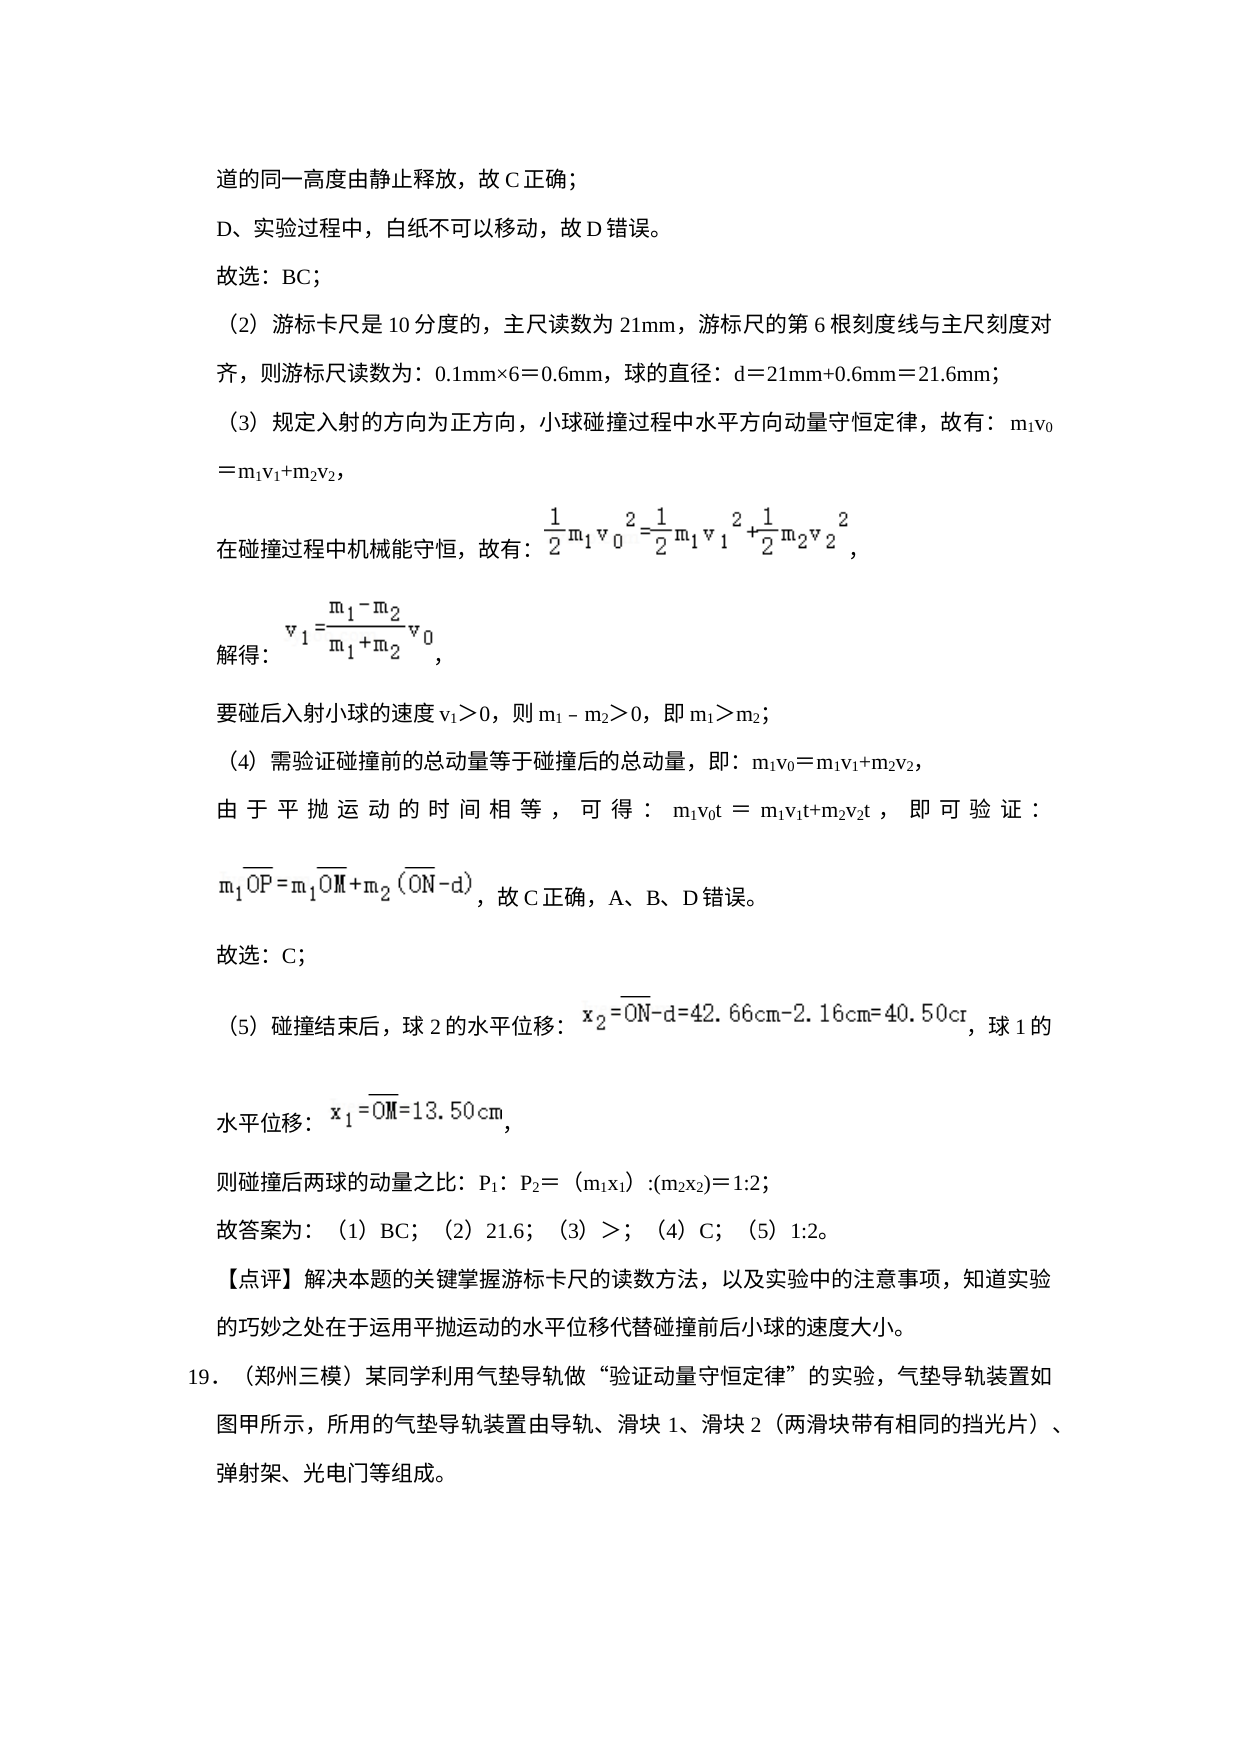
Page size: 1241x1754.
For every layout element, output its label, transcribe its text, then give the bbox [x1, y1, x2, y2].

picture [216, 867, 476, 906]
text 由于平抛运动的时间相等，可得：m1v0t＝m1v1t+m2v2t，即可验证：，故C正确，A、B、D错误。 [216, 792, 1053, 922]
text 故选：C； [216, 938, 1053, 970]
text 【点评】解决本题的关键掌握游标卡尺的读数方法，以及实验中的注意事项，知道实验的巧妙之处在于运用平抛运动的水平位移代替碰撞前后小球的速度大小。 [216, 1261, 1053, 1342]
text D、实验过程中，白纸不可以移动，故D错误。 [216, 210, 1053, 243]
text 故选：BC； [216, 259, 1053, 291]
picture [544, 503, 849, 558]
picture [281, 591, 434, 664]
text 19．（郑州三模）某同学利用气垫导轨做“验证动量守恒定律”的实验，气垫导轨装置如图甲所示，所用的气垫导轨装置由导轨、滑块1、滑块2（两滑块带有相同的挡光片）、弹射架、光电门等组成。 [187, 1358, 1053, 1488]
text 要碰后入射小球的速度v1＞0，则m1﹣m2＞0，即m1＞m2； [216, 695, 1053, 728]
text （2）游标卡尺是10分度的，主尺读数为21mm，游标尺的第6根刻度线与主尺刻度对齐，则游标尺读数为：0.1mm×6＝0.6mm，球的直径：d＝21mm+0.6mm＝21.6mm； [216, 307, 1053, 388]
text （4）需验证碰撞前的总动量等于碰撞后的总动量，即：m1v0＝m1v1+m2v2， [216, 744, 1053, 776]
text （5）碰撞结束后，球2的水平位移：，球1的水平位移：， [216, 986, 1053, 1149]
picture [577, 996, 967, 1035]
text 则碰撞后两球的动量之比：P1：P2＝（m1x1）:(m2x2)＝1:2； [216, 1164, 1053, 1197]
text 故答案为：（1）BC；（2）21.6；（3）＞；（4）C；（5）1:2。 [216, 1213, 1053, 1245]
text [216, 162, 1053, 194]
picture [325, 1094, 502, 1132]
text （3）规定入射的方向为正方向，小球碰撞过程中水平方向动量守恒定律，故有：m1v0＝m1v1+m2v2， [216, 404, 1053, 485]
text 解得：， [216, 582, 1053, 679]
